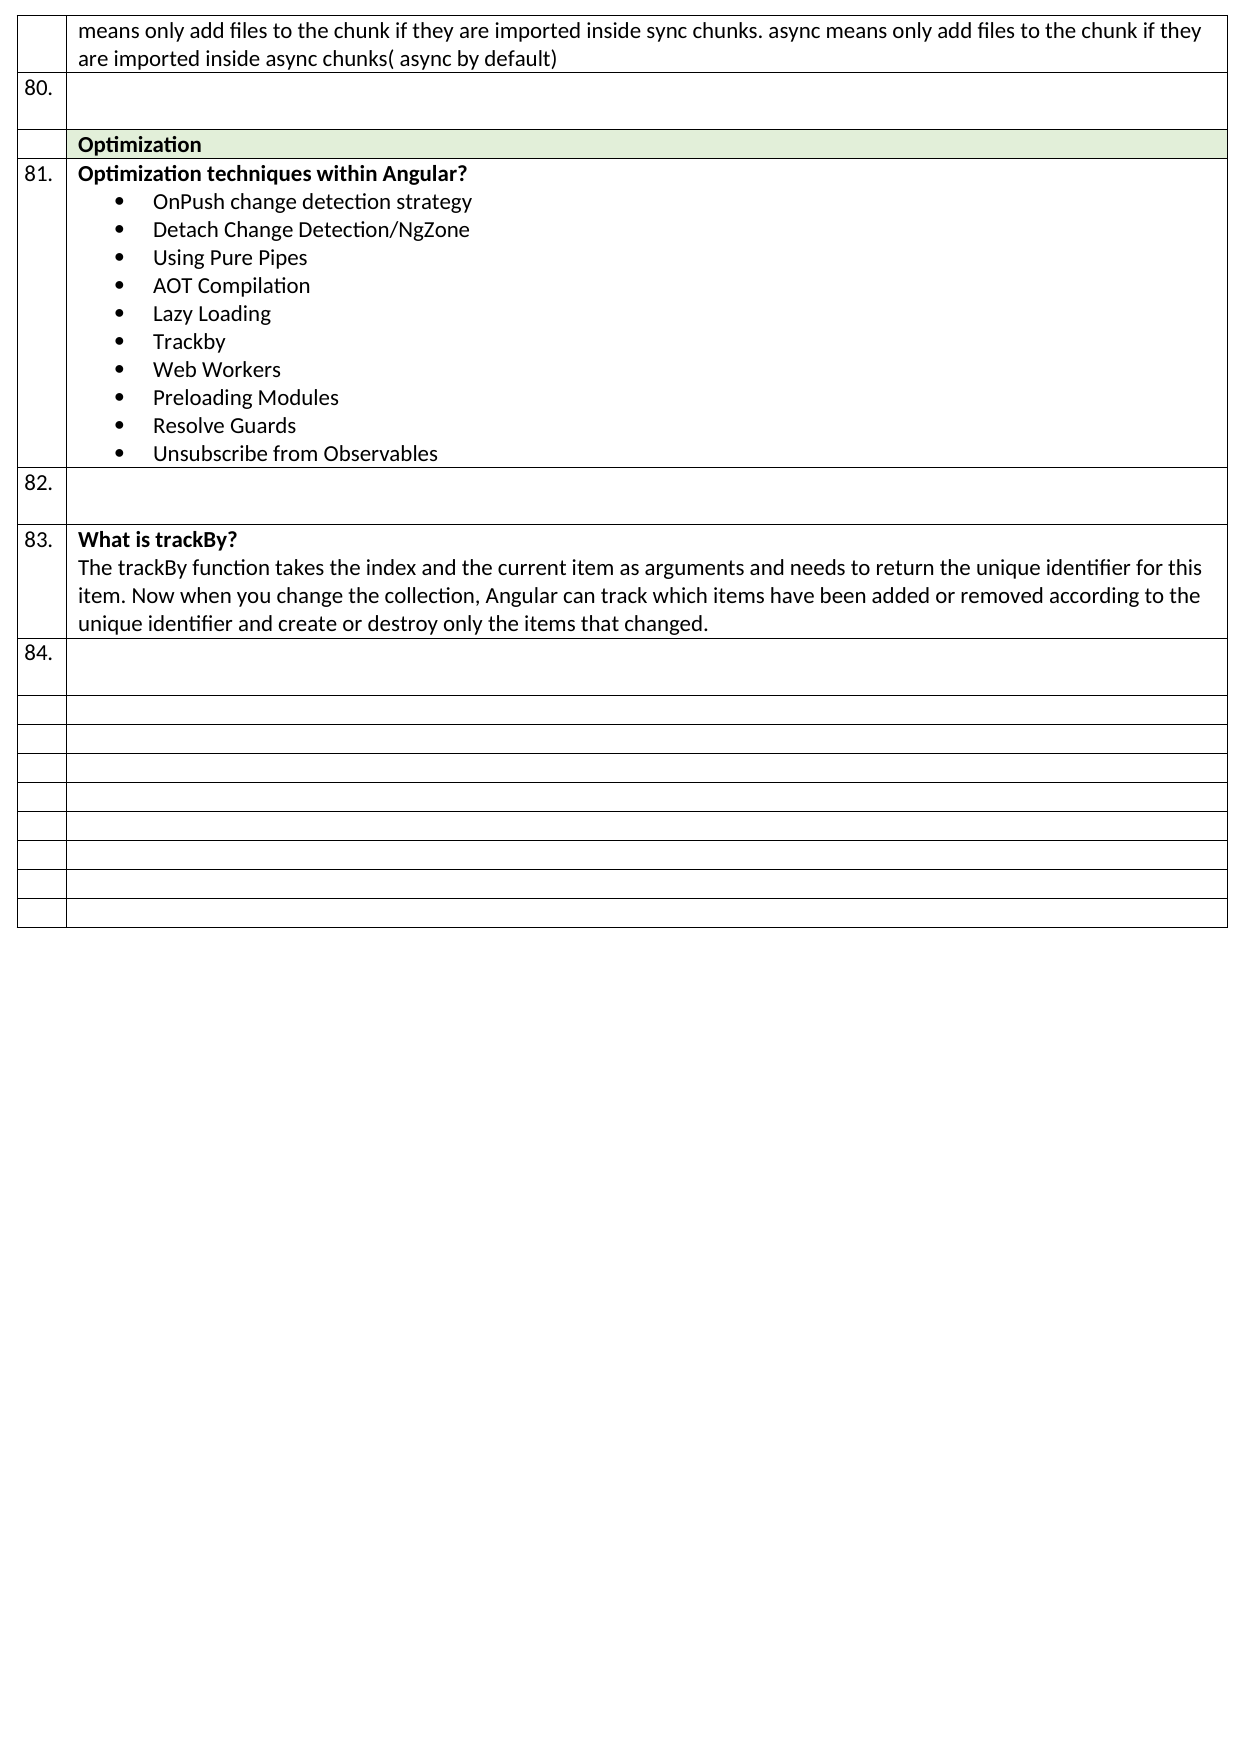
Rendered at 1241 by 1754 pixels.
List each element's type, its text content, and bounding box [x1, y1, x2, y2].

table_cell [18, 899, 66, 927]
table_cell [67, 639, 1227, 694]
table_cell [18, 841, 66, 869]
table_cell [18, 159, 66, 467]
table_cell [18, 73, 66, 129]
table_cell [18, 639, 66, 694]
table_cell [18, 812, 66, 840]
table_cell [18, 870, 66, 898]
table_cell [18, 725, 66, 753]
table_cell [67, 783, 1227, 811]
table_cell [18, 754, 66, 782]
table_cell [18, 130, 66, 158]
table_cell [67, 16, 1227, 72]
table_cell Optimization techniques within Angular? OnPush change detection strategy Detach Change Detection/NgZone Using Pure Pipes AOT Compilation Lazy Loading Trackby Web Workers Preloading Modules Resolve Guards Unsubscribe from Observables [67, 159, 1227, 467]
table_cell [18, 16, 66, 72]
table_cell [67, 812, 1227, 840]
table_cell [18, 468, 66, 524]
table_cell [67, 468, 1227, 524]
table_cell What is trackBy? The trackBy function takes the index and the current item as arguments and needs to return the unique identifier for this item. Now when you change the collection, Angular can track which items have been added or removed according to the unique identifier and create or destroy only the items that changed. [67, 525, 1227, 637]
table_cell [67, 899, 1227, 927]
table_cell [67, 841, 1227, 869]
table_cell [18, 696, 66, 724]
table_cell [67, 754, 1227, 782]
table_cell Optimization [67, 130, 1227, 158]
table_cell [18, 525, 66, 637]
table_cell [18, 783, 66, 811]
table_cell [67, 725, 1227, 753]
table_cell [67, 73, 1227, 129]
table_cell [67, 870, 1227, 898]
table_cell [67, 696, 1227, 724]
